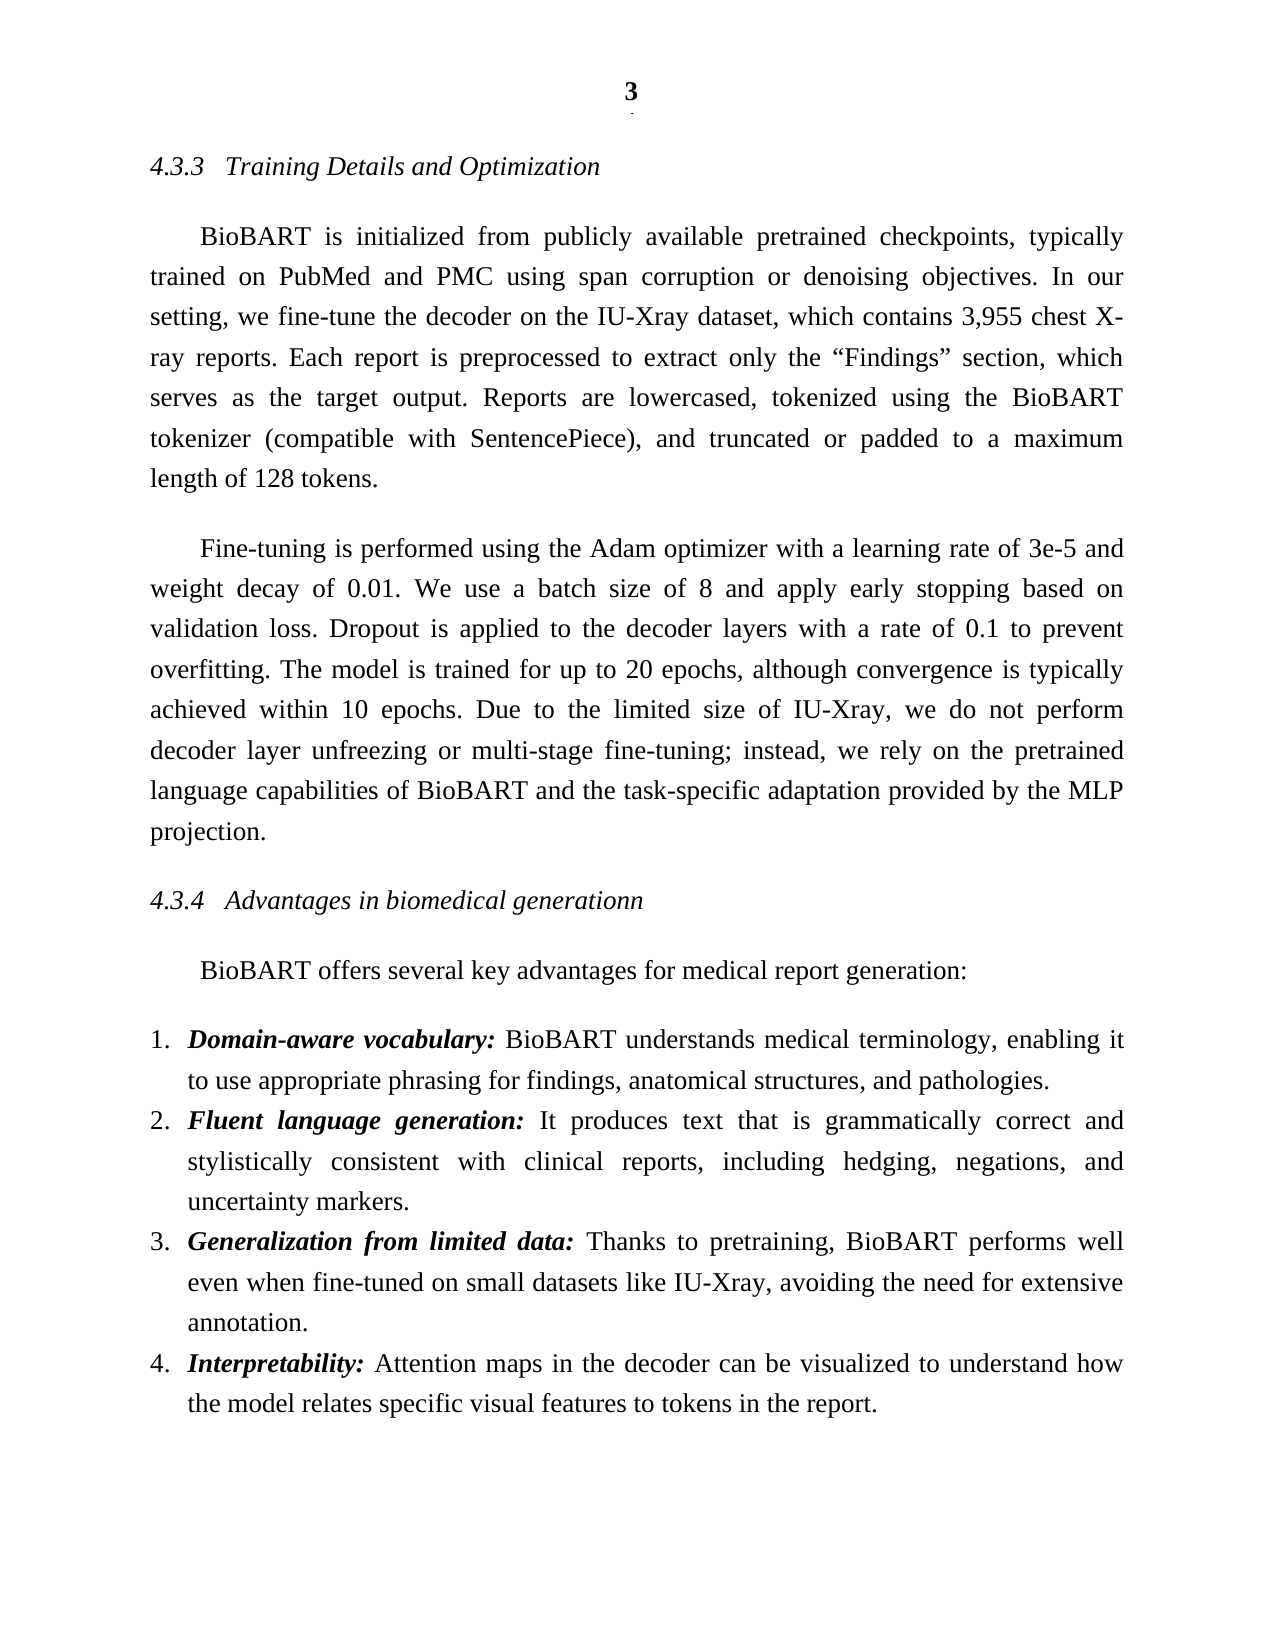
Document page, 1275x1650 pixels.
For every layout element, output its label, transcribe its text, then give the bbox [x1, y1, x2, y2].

list Interpretability: Attention maps in the decoder can be visualized to understand how the model relates specific visual features to tokens in the report. [150, 1347, 1125, 1418]
list Training Details and Optimization [150, 150, 1125, 181]
list Generalization from limited data: Thanks to pretraining, BioBART performs well even when fine-tuned on small datasets like IU-Xray, avoiding the need for extensive annotation. [150, 1225, 1125, 1337]
list Domain-aware vocabulary: BioBART understands medical terminology, enabling it to use appropriate phrasing for findings, anatomical structures, and pathologies. [150, 1023, 1125, 1095]
list Fluent language generation: It produces text that is grammatically correct and stylistically consistent with clinical reports, including hedging, negations, and uncertainty markers. [150, 1104, 1125, 1216]
text BioBART is initialized from publicly available pretrained checkpoints, typically trained on PubMed and PMC using span corruption or denoising objectives. In our setting, we fine-tune the decoder on the IU-Xray dataset, which contains 3,955 chest X-ray reports. Each report is preprocessed to extract only the “Findings” section, which serves as the target output. Reports are lowercased, tokenized using the BioBART tokenizer (compatible with SentencePiece), and truncated or padded to a maximum length of 128 tokens. [150, 219, 1125, 493]
text Fine-tuning is performed using the Adam optimizer with a learning rate of 3e-5 and weight decay of 0.01. We use a batch size of 8 and apply early stopping based on validation loss. Dropout is applied to the decoder layers with a rate of 0.1 to prevent overfitting. The model is trained for up to 20 epochs, although convergence is typically achieved within 10 epochs. Due to the limited size of IU-Xray, we do not perform decoder layer unfreezing or multi-stage fine-tuning; instead, we rely on the pretrained language capabilities of BioBART and the task-specific adaptation provided by the MLP projection. [150, 532, 1125, 846]
text BioBART offers several key advantages for medical report generation: [150, 954, 1125, 985]
list Advantages in biomedical generationn [150, 884, 1125, 915]
